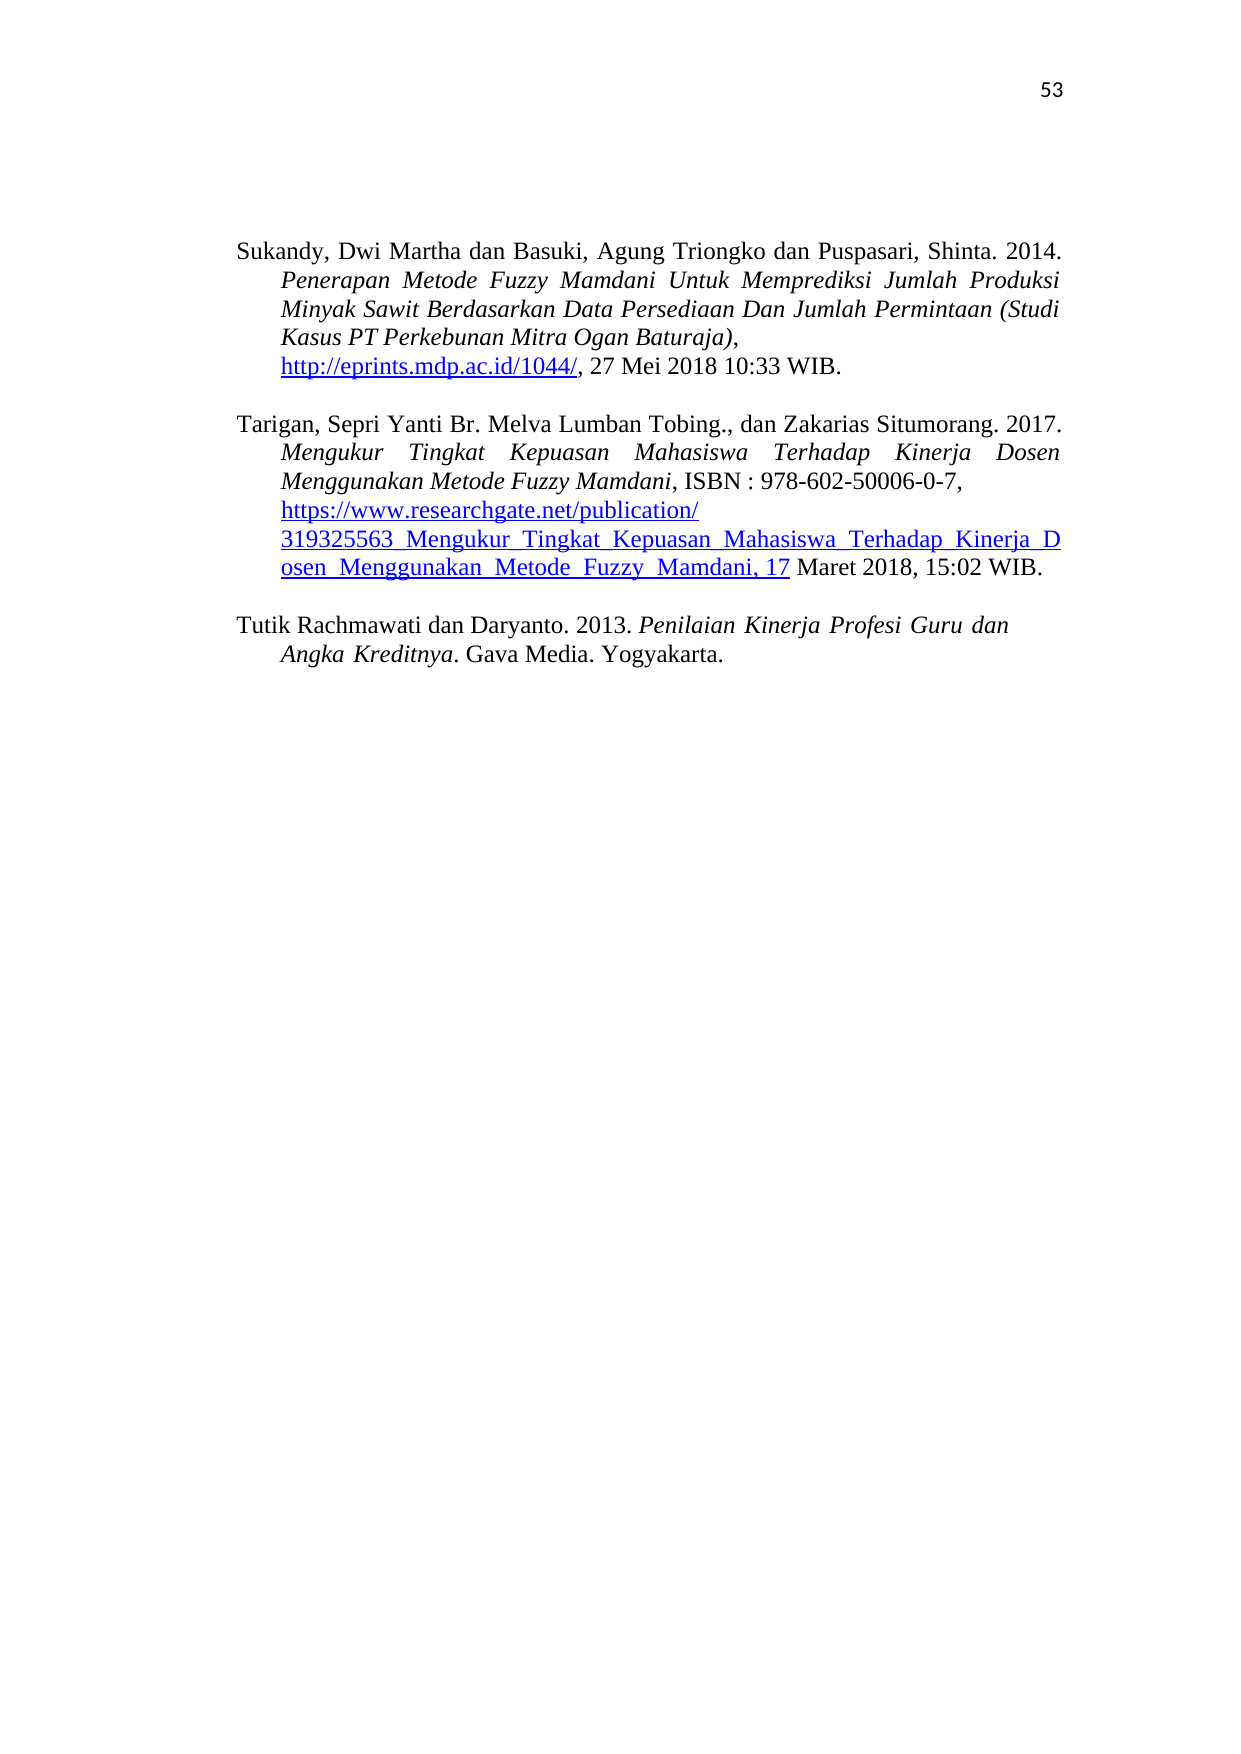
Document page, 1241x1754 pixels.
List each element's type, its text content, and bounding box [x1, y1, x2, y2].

text Tarigan, Sepri Yanti Br. Melva Lumban Tobing., dan Zakarias Situmorang. 2017. Mengukur Tingkat Kepuasan Mahasiswa Terhadap Kinerja Dosen Menggunakan Metode Fuzzy Mamdani, ISBN : 978-602-50006-0-7, [236, 409, 1063, 495]
text http://eprints.mdp.ac.id/1044/, 27 Mei 2018 10:33 WIB. [236, 351, 1063, 380]
text Sukandy, Dwi Martha dan Basuki, Agung Triongko dan Puspasari, Shinta. 2014. Penerapan Metode Fuzzy Mamdani Untuk Memprediksi Jumlah Produksi Minyak Sawit Berdasarkan Data Persediaan Dan Jumlah Permintaan (Studi Kasus PT Perkebunan Mitra Ogan Baturaja), [236, 236, 1063, 351]
text Angka Kreditnya. Gava Media. Yogyakarta. [236, 639, 1063, 667]
text Tutik Rachmawati dan Daryanto. 2013. Penilaian Kinerja Profesi Guru dan [236, 610, 1063, 639]
text https://www.researchgate.net/publication/319325563_Mengukur_Tingkat_Kepuasan_Mahasiswa_Terhadap_Kinerja_Dosen_Menggunakan_Metode_Fuzzy_Mamdani, 17 Maret 2018, 15:02 WIB. [281, 495, 1063, 581]
